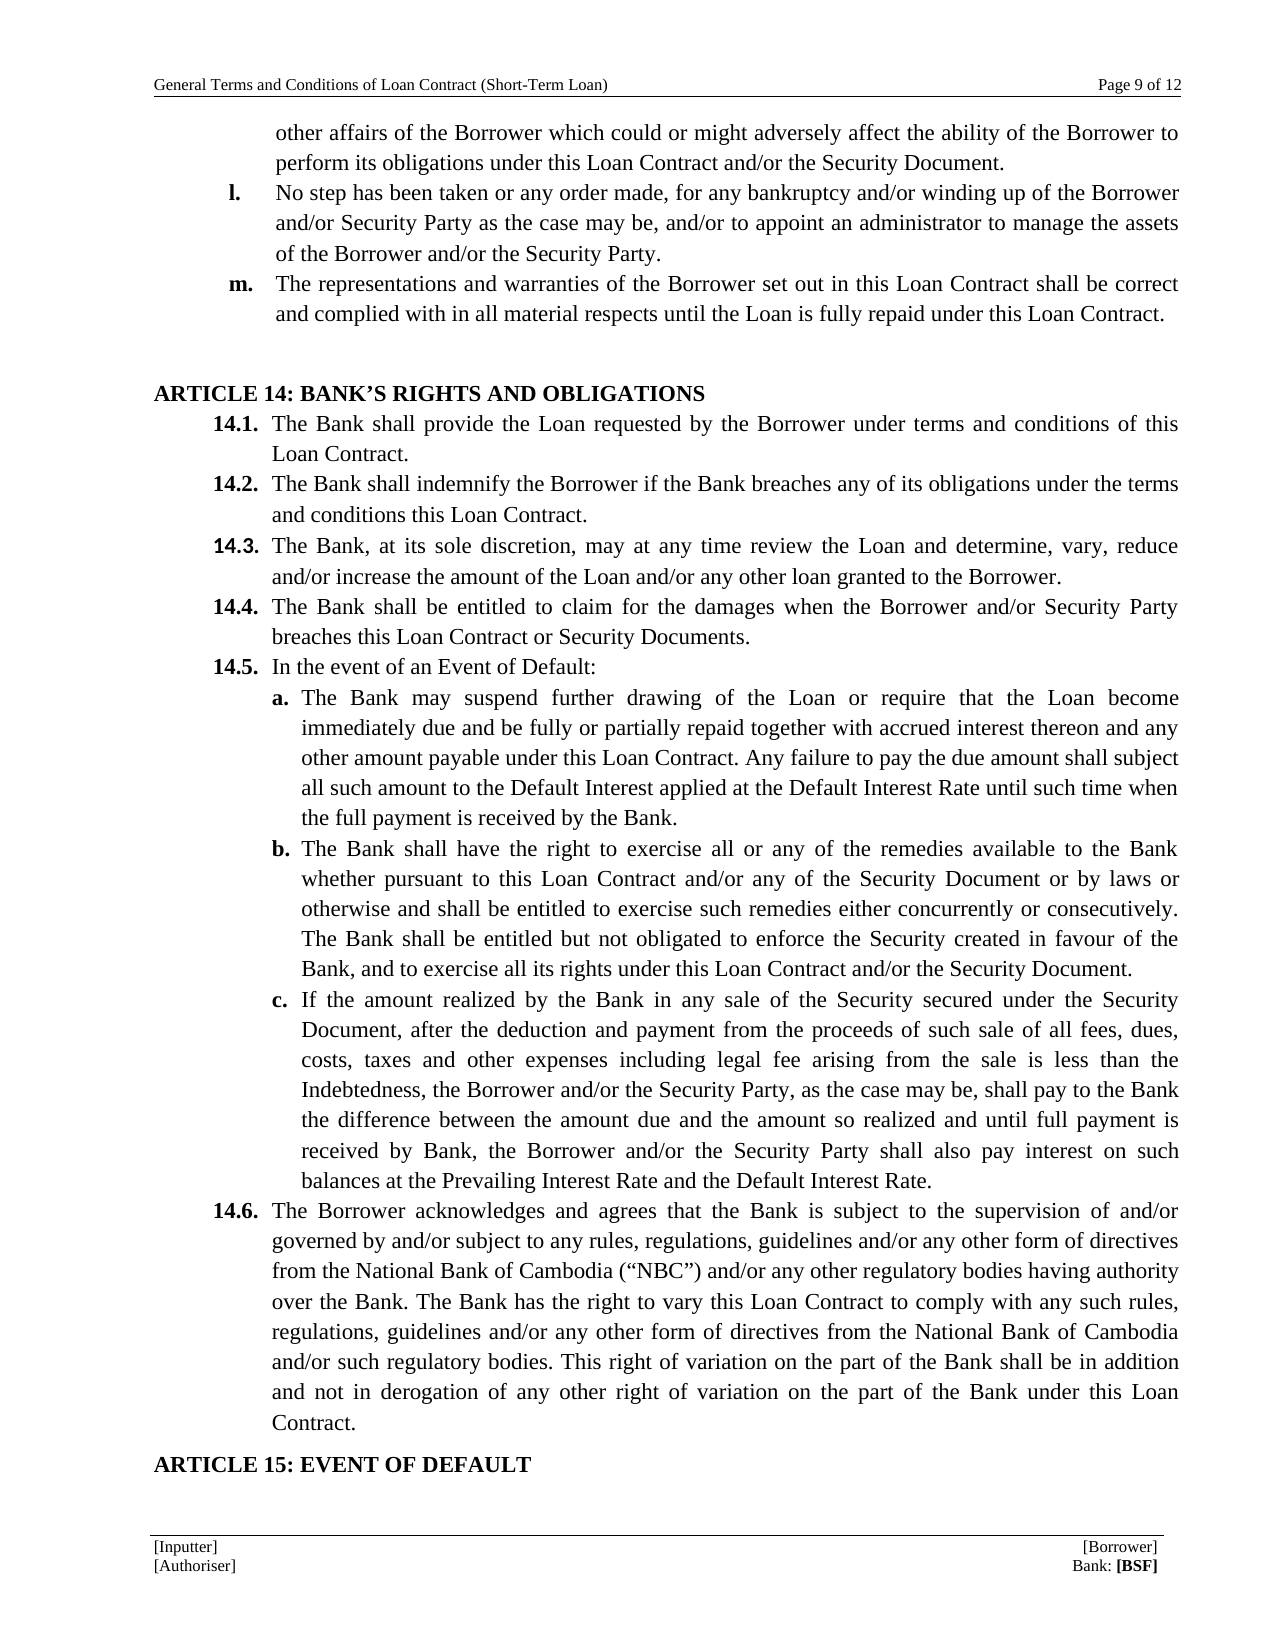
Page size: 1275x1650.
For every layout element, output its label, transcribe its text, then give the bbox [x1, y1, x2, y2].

list The Borrower acknowledges and agrees that the Bank is subject to the supervision of and/or governed by and/or subject to any rules, regulations, guidelines and/or any other form of directives from the National Bank of Cambodia (“NBC”) and/or any other regulatory bodies having authority over the Bank. The Bank has the right to vary this Loan Contract to comply with any such rules, regulations, guidelines and/or any other form of directives from the National Bank of Cambodia and/or such regulatory bodies. This right of variation on the part of the Bank shall be in addition and not in derogation of any other right of variation on the part of the Bank under this Loan Contract. [213, 1197, 1181, 1435]
list The Bank, at its sole discretion, may at any time review the Loan and determine, vary, reduce and/or increase the amount of the Loan and/or any other loan granted to the Borrower. [213, 531, 1181, 589]
list The Bank shall provide the Loan requested by the Borrower under terms and conditions of this Loan Contract. [213, 410, 1181, 467]
list In the event of an Event of Default: [213, 653, 1181, 680]
list The representations and warranties of the Borrower set out in this Loan Contract shall be correct and complied with in all material respects until the Loan is fully repaid under this Loan Contract. [228, 270, 1181, 326]
text ARTICLE 15: EVENT OF DEFAULT [153, 1439, 1181, 1480]
list The Bank shall be entitled to claim for the damages when the Borrower and/or Security Party breaches this Loan Contract or Security Documents. [213, 593, 1181, 649]
list No step has been taken or any order made, for any bankruptcy and/or winding up of the Borrower and/or Security Party as the case may be, and/or to appoint an administrator to manage the assets of the Borrower and/or the Security Party. [228, 179, 1181, 266]
list The Bank shall have the right to exercise all or any of the remedies available to the Bank whether pursuant to this Loan Contract and/or any of the Security Document or by laws or otherwise and shall be entitled to exercise such remedies either concurrently or consecutively. The Bank shall be entitled but not obligated to enforce the Security created in favour of the Bank, and to exercise all its rights under this Loan Contract and/or the Security Document. [272, 834, 1181, 982]
list The Bank shall indemnify the Borrower if the Bank breaches any of its obligations under the terms and conditions this Loan Contract. [213, 470, 1181, 527]
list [228, 119, 1181, 175]
text ARTICLE 14: BANK’S RIGHTS AND OBLIGATIONS [153, 380, 1181, 406]
list The Bank may suspend further drawing of the Loan or require that the Loan become immediately due and be fully or partially repaid together with accrued interest thereon and any other amount payable under this Loan Contract. Any failure to pay the due amount shall subject all such amount to the Default Interest applied at the Default Interest Rate until such time when the full payment is received by the Bank. [272, 683, 1181, 831]
list If the amount realized by the Bank in any sale of the Security secured under the Security Document, after the deduction and payment from the proceeds of such sale of all fees, dues, costs, taxes and other expenses including legal fee arising from the sale is less than the Indebtedness, the Borrower and/or the Security Party, as the case may be, shall pay to the Bank the difference between the amount due and the amount so realized and until full payment is received by Bank, the Borrower and/or the Security Party shall also pay interest on such balances at the Prevailing Interest Rate and the Default Interest Rate. [272, 986, 1181, 1193]
